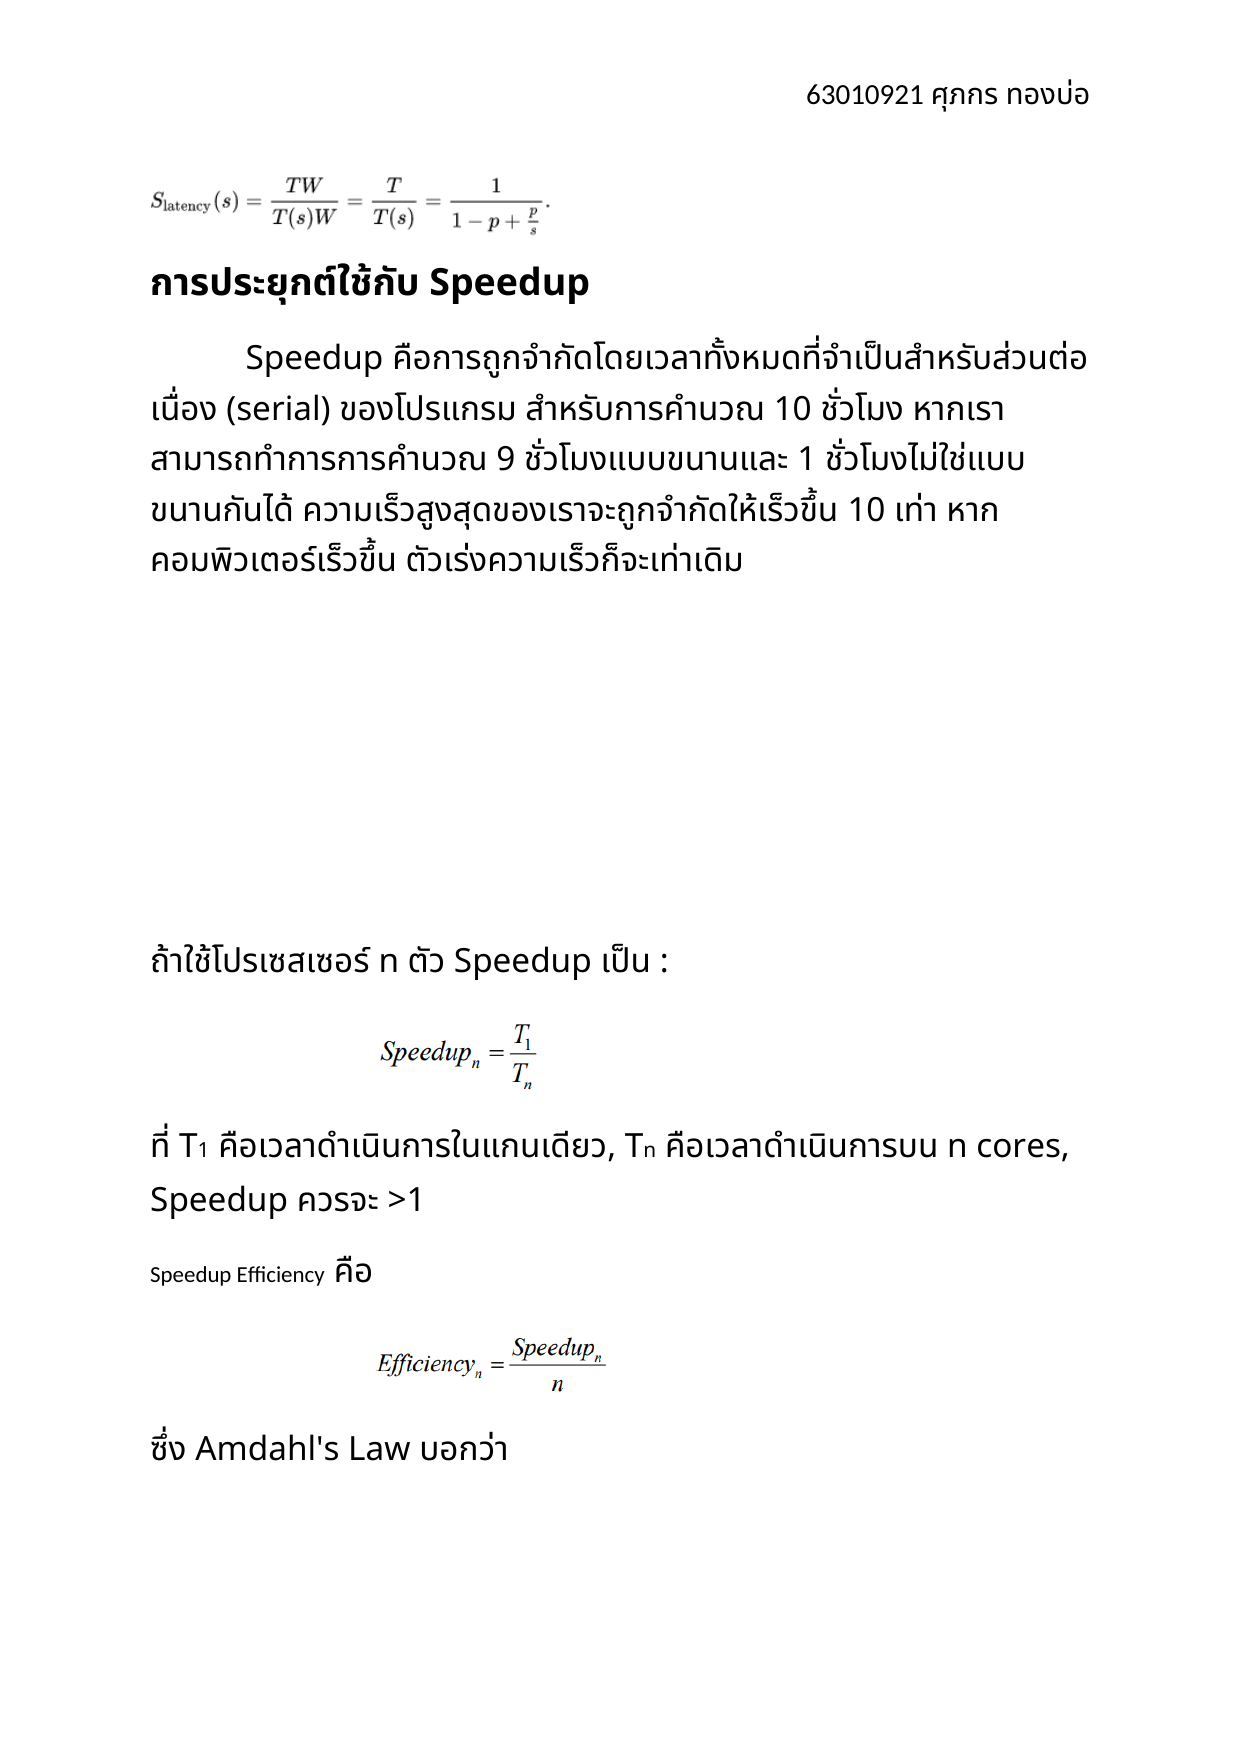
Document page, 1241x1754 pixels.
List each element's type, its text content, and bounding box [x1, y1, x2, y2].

text Speedup Efficiency คือ [150, 1247, 1090, 1298]
picture [150, 176, 551, 237]
text การประยุกต์ใช้กับ Speedup [150, 256, 1090, 313]
text Speedup คือการถูกจำกัดโดยเวลาทั้งหมดที่จำเป็นสำหรับส่วนต่อเนื่อง (serial) ของโปรแกรม สำหรับการคำนวณ 10 ชั่วโมง หากเราสามารถทำการการคำนวณ 9 ชั่วโมงแบบขนานและ 1 ชั่วโมงไม่ใช่แบบขนานกันได้ ความเร็วสูงสุดของเราจะถูกจำกัดให้เร็วขึ้น 10 เท่า หากคอมพิวเตอร์เร็วขึ้น ตัวเร่งความเร็วก็จะเท่าเดิม [150, 334, 1090, 587]
text ถ้าใช้โปรเซสเซอร์ n ตัว Speedup เป็น : [150, 937, 1090, 987]
text ซึ่ง Amdahl's Law บอกว่า [150, 1424, 1090, 1475]
picture [375, 1007, 547, 1102]
picture [375, 1318, 610, 1405]
text ที่ T1 คือเวลาดำเนินการในแกนเดียว, Tn คือเวลาดำเนินการบน n cores, Speedup ควรจะ >1 [150, 1122, 1090, 1227]
